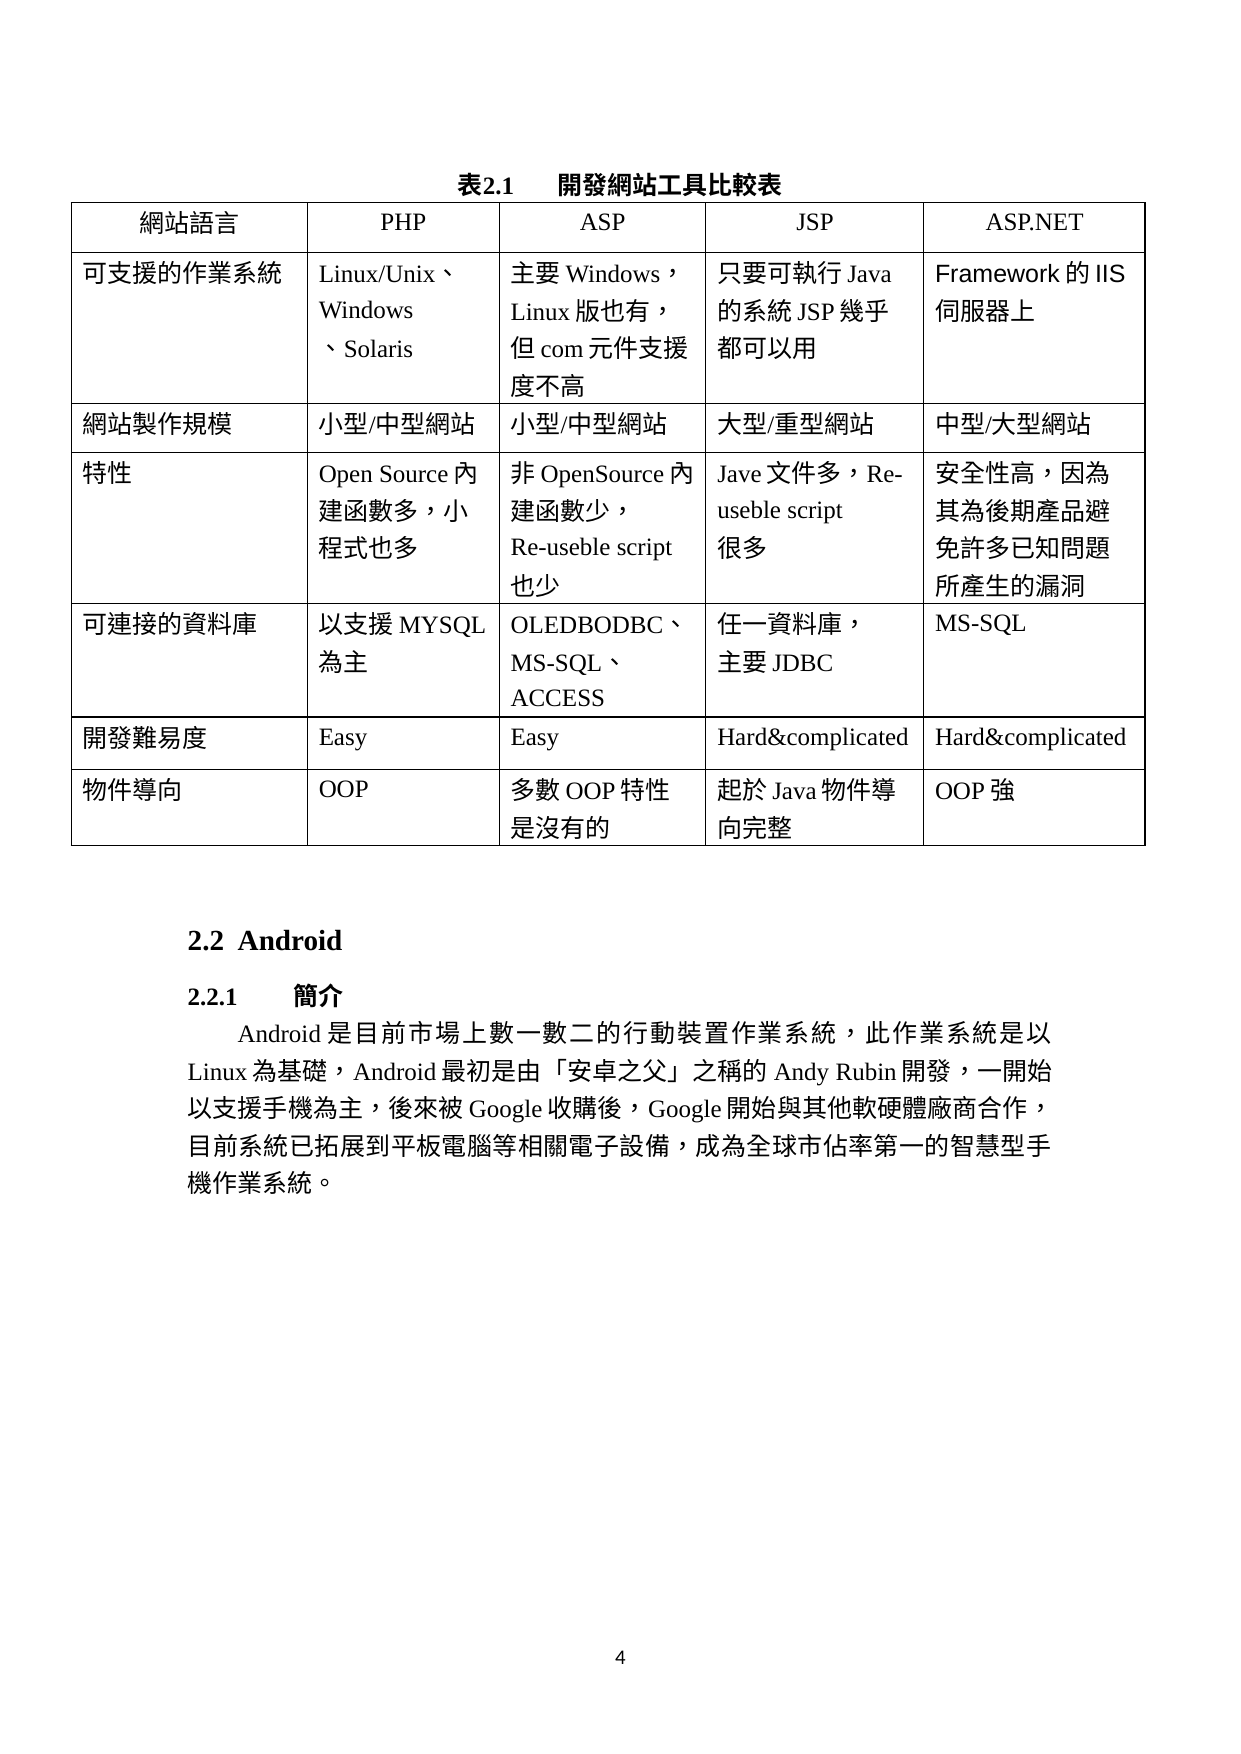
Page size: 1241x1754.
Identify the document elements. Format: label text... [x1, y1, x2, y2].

table_cell 主要Windows， Linux版也有， 但com元件支援度不高 [500, 253, 705, 403]
table_cell Linux/Unix、 Windows 、Solaris [308, 253, 499, 403]
list 開發網站工具比較表 [187, 164, 1053, 202]
table_cell 多數OOP特性是沒有的 [500, 770, 705, 845]
table_cell 小型/中型網站 [308, 404, 499, 452]
table_header JSP [706, 203, 923, 252]
table_cell Framework的IIS伺服器上 [924, 253, 1144, 403]
text Android是目前市場上數一數二的行動裝置作業系統，此作業系統是以Linux為基礎，Android最初是由「安卓之父」之稱的Andy Rubin開發，一開始以支援手機為主，後來被Google收購後，Google開始與其他軟硬體廠商合作，目前系統已拓展到平板電腦等相關電子設備，成為全球市佔率第一的智慧型手機作業系統。 [187, 1013, 1053, 1200]
table_cell 可連接的資料庫 [72, 604, 307, 716]
table_cell OOP [308, 770, 499, 845]
table_cell Jave文件多，Re-useble script 很多 [706, 453, 923, 603]
table_cell OLEDBODBC、 MS-SQL、 ACCESS [500, 604, 705, 716]
table_cell Hard&complicated [706, 718, 923, 769]
table_cell 只要可執行Java的系統JSP幾乎都可以用 [706, 253, 923, 403]
table_cell 安全性高，因為其為後期產品避免許多已知問題所產生的漏洞 [924, 453, 1144, 603]
table_header 網站語言 [72, 203, 307, 252]
table_cell 網站製作規模 [72, 404, 307, 452]
table_cell 大型/重型網站 [706, 404, 923, 452]
table_cell 非OpenSource內建函數少， Re-useble script也少 [500, 453, 705, 603]
table_cell 可支援的作業系統 [72, 253, 307, 403]
table_cell Hard&complicated [924, 718, 1144, 769]
table_cell 特性 [72, 453, 307, 603]
table_header PHP [308, 203, 499, 252]
table_cell OOP強 [924, 770, 1144, 845]
table_cell 起於Java物件導向完整 [706, 770, 923, 845]
table_cell 小型/中型網站 [500, 404, 705, 452]
table_cell Easy [500, 718, 705, 769]
table_cell Open Source內建函數多，小程式也多 [308, 453, 499, 603]
table_cell 任一資料庫， 主要JDBC [706, 604, 923, 716]
table_header ASP [500, 203, 705, 252]
list 簡介 [187, 975, 1053, 1013]
table_cell 中型/大型網站 [924, 404, 1144, 452]
table_header ASP.NET [924, 203, 1144, 252]
table_cell 以支援MYSQL為主 [308, 604, 499, 716]
subtitle Android [187, 921, 1053, 959]
table_cell 物件導向 [72, 770, 307, 845]
table_cell MS-SQL [924, 604, 1144, 716]
table_cell 開發難易度 [72, 718, 307, 769]
table_cell Easy [308, 718, 499, 769]
